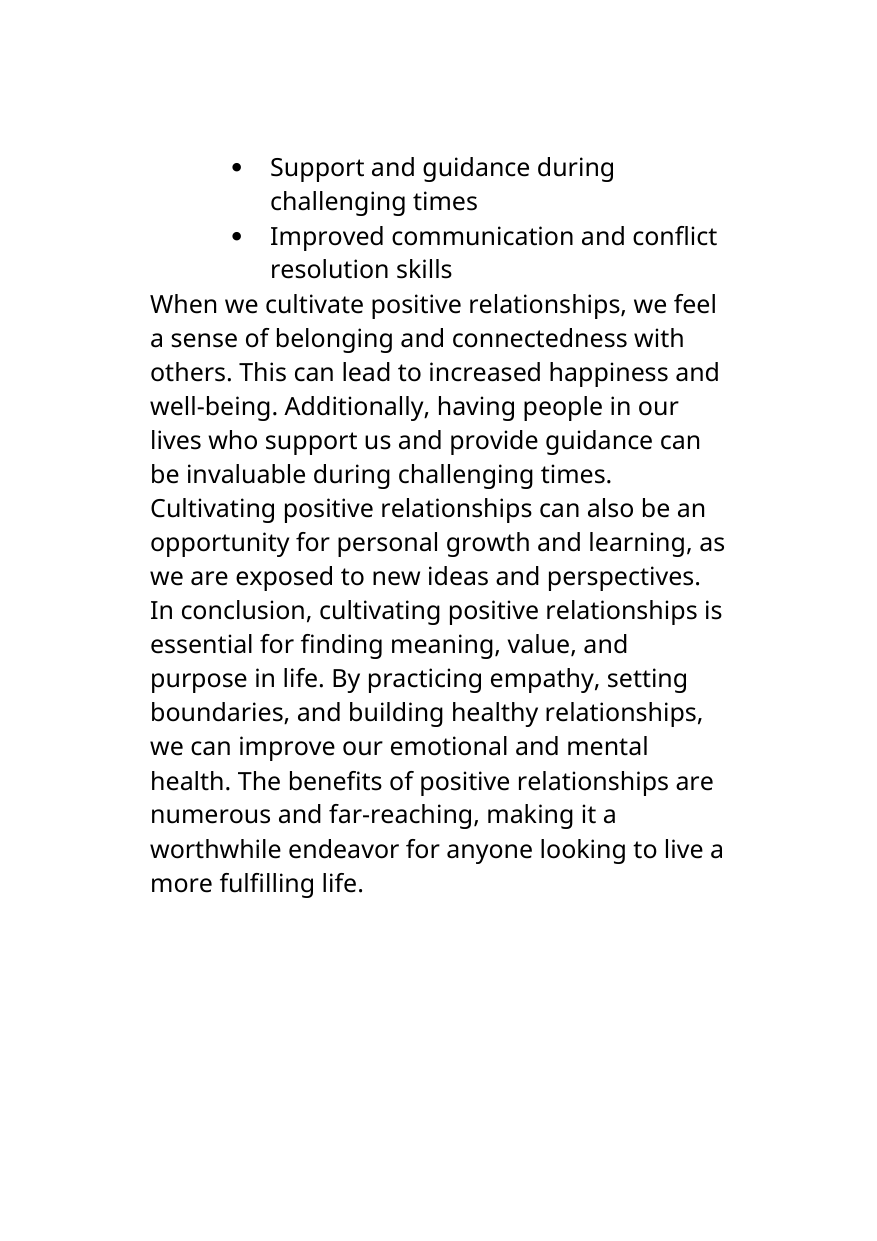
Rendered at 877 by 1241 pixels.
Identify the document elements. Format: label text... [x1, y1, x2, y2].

list Improved communication and conflict resolution skills [232, 218, 727, 286]
text When we cultivate positive relationships, we feel a sense of belonging and connectedness with others. This can lead to increased happiness and well-being. Additionally, having people in our lives who support us and provide guidance can be invaluable during challenging times. Cultivating positive relationships can also be an opportunity for personal growth and learning, as we are exposed to new ideas and perspectives. [150, 286, 727, 593]
list Support and guidance during challenging times [232, 150, 727, 218]
text In conclusion, cultivating positive relationships is essential for finding meaning, value, and purpose in life. By practicing empathy, setting boundaries, and building healthy relationships, we can improve our emotional and mental health. The benefits of positive relationships are numerous and far-reaching, making it a worthwhile endeavor for anyone looking to live a more fulfilling life. [150, 593, 727, 899]
